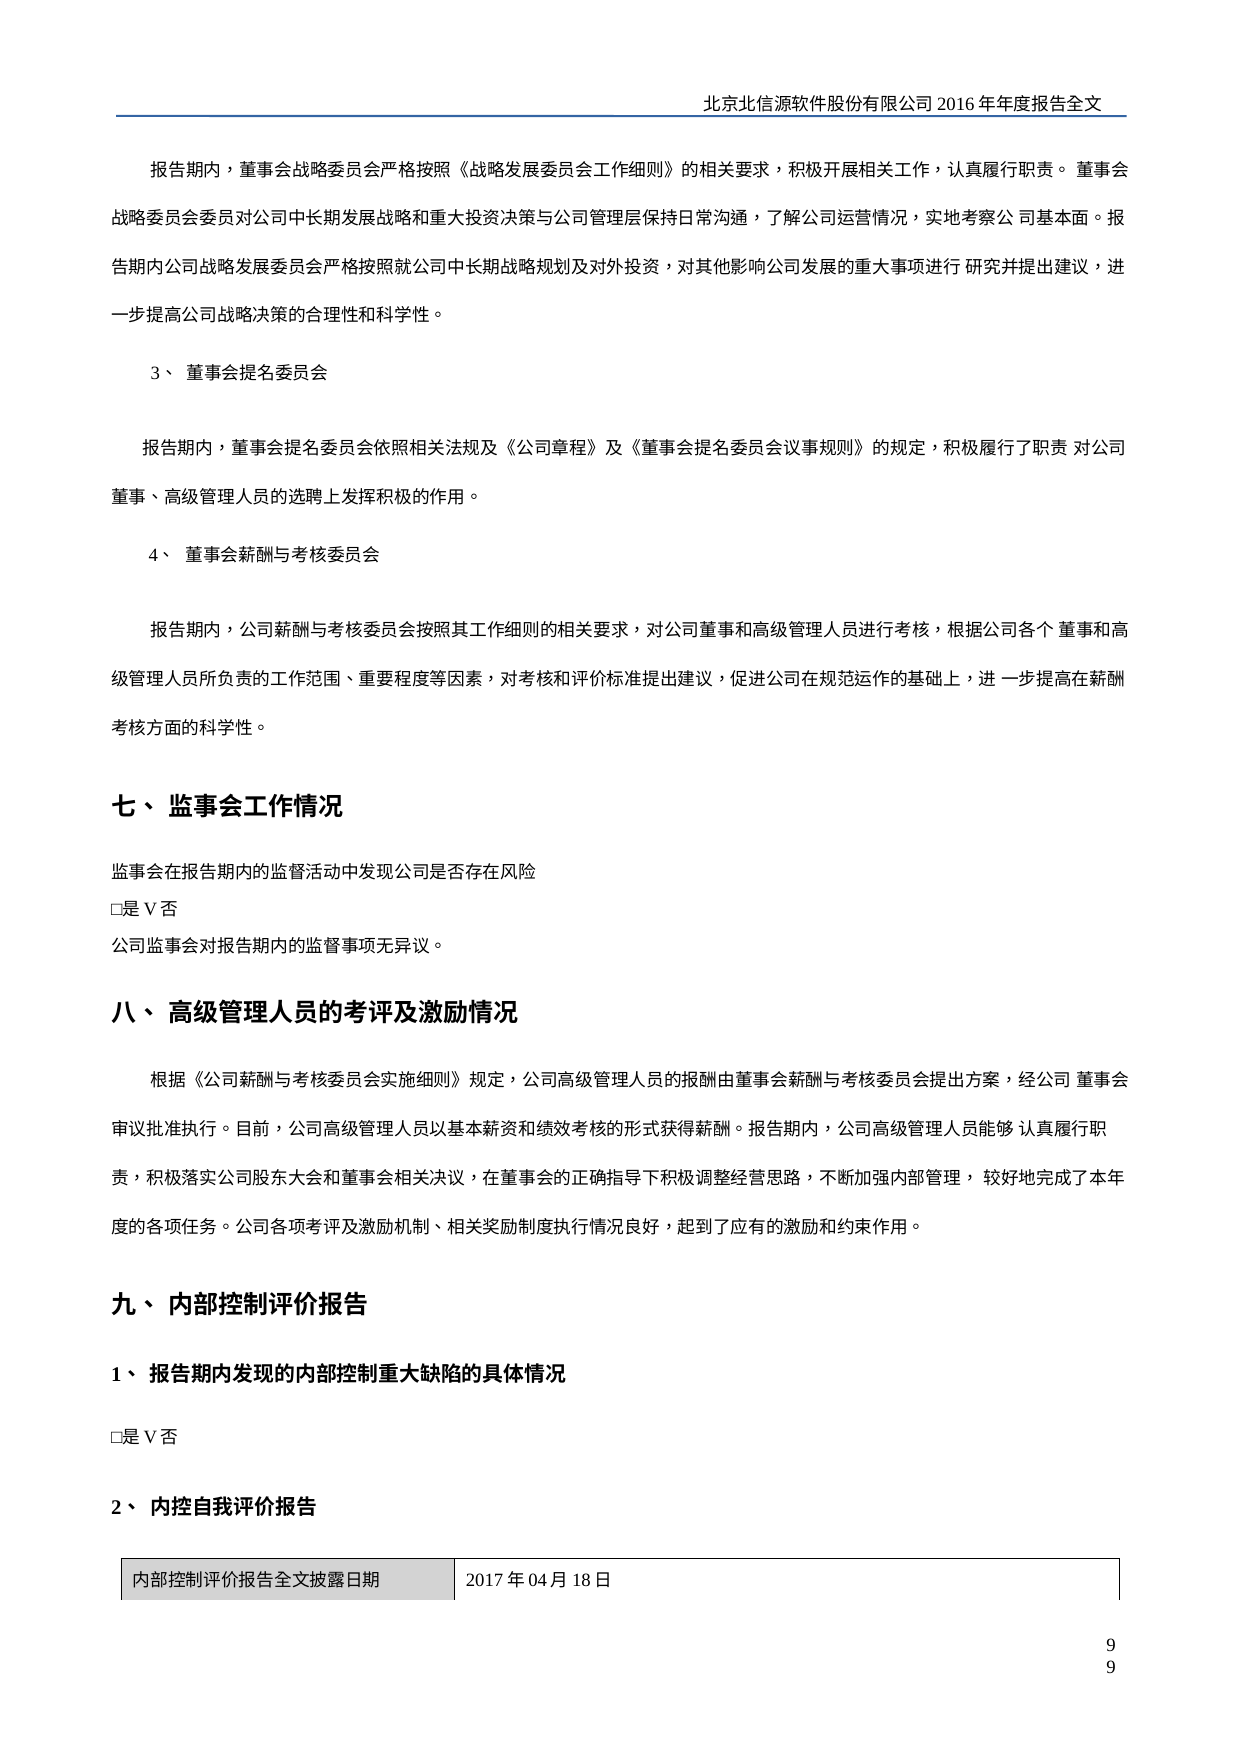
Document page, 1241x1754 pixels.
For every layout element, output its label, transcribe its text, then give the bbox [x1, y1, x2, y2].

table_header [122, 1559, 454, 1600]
text 1、 报告期内发现的内部控制重大缺陷的具体情况 [111, 1359, 1130, 1387]
text 公司监事会对报告期内的监督事项无异议。 [111, 933, 1130, 957]
text 报告期内，董事会战略委员会严格按照《战略发展委员会工作细则》的相关要求，积极开展相关工作，认真履行职责。 董事会战略委员会委员对公司中长期发展战略和重大投资决策与公司管理层保持日常沟通，了解公司运营情况，实地考察公 司基本面。报告期内公司战略发展委员会严格按照就公司中长期战略规划及对外投资，对其他影响公司发展的重大事项进行 研究并提出建议，进一步提高公司战略决策的合理性和科学性。 [111, 137, 1130, 332]
text 2、 内控自我评价报告 [111, 1492, 1130, 1520]
text 九、 内部控制评价报告 [111, 1287, 1130, 1321]
text 七、 监事会工作情况 [111, 788, 1130, 822]
text 报告期内，公司薪酬与考核委员会按照其工作细则的相关要求，对公司董事和高级管理人员进行考核，根据公司各个 董事和高级管理人员所负责的工作范围、重要程度等因素，对考核和评价标准提出建议，促进公司在规范运作的基础上，进 一步提高在薪酬考核方面的科学性。 [111, 597, 1130, 744]
text 4、 董事会薪酬与考核委员会 [111, 543, 1130, 567]
text 根据《公司薪酬与考核委员会实施细则》规定，公司高级管理人员的报酬由董事会薪酬与考核委员会提出方案，经公司 董事会审议批准执行。目前，公司高级管理人员以基本薪资和绩效考核的形式获得薪酬。报告期内，公司高级管理人员能够 认真履行职责，积极落实公司股东大会和董事会相关决议，在董事会的正确指导下积极调整经营思路，不断加强内部管理， 较好地完成了本年度的各项任务。公司各项考评及激励机制、相关奖励制度执行情况良好，起到了应有的激励和约束作用。 [111, 1047, 1130, 1243]
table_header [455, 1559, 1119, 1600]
text 报告期内，董事会提名委员会依照相关法规及《公司章程》及《董事会提名委员会议事规则》的规定，积极履行了职责 对公司董事、高级管理人员的选聘上发挥积极的作用。 [111, 416, 1130, 513]
text □是V否 [111, 1424, 1130, 1449]
text 3、 董事会提名委员会 [111, 361, 1130, 385]
text □是V否 [111, 896, 1130, 921]
text 八、 高级管理人员的考评及激励情况 [111, 995, 1130, 1029]
text 监事会在报告期内的监督活动中发现公司是否存在风险 [111, 860, 1130, 884]
